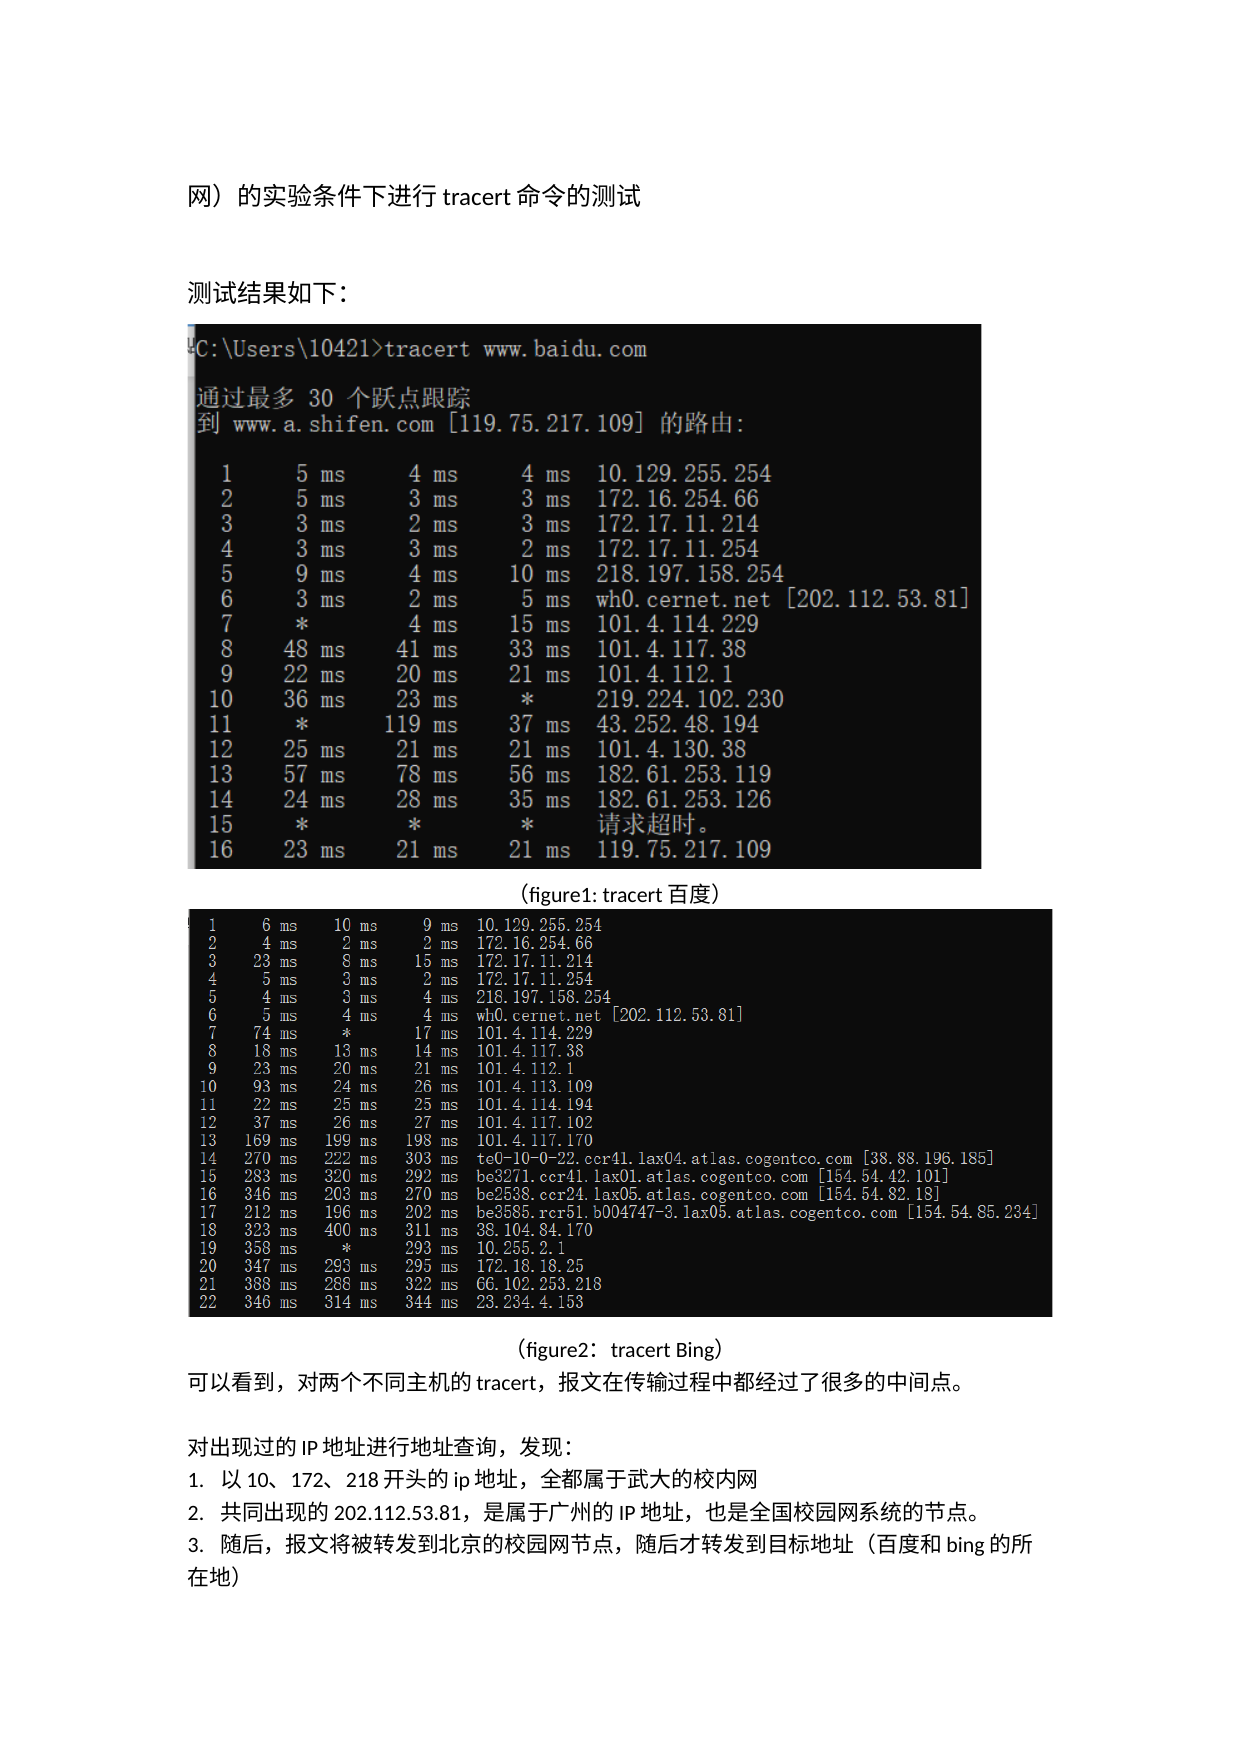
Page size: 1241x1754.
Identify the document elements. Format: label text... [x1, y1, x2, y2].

list 共同出现的202.112.53.81，是属于广州的IP地址，也是全国校园网系统的节点。 [187, 1494, 1053, 1527]
picture [187, 324, 982, 869]
text （figure2：tracert Bing） [187, 1332, 1053, 1364]
list 随后，报文将被转发到北京的校园网节点，随后才转发到目标地址（百度和bing的所在地） [187, 1527, 1053, 1592]
text 对出现过的IP地址进行地址查询，发现： [187, 1429, 1053, 1462]
text （figure1: tracert 百度） [187, 877, 1053, 909]
list 以10、172、218开头的ip地址，全都属于武大的校内网 [187, 1462, 1053, 1494]
text 可以看到，对两个不同主机的tracert，报文在传输过程中都经过了很多的中间点。 [187, 1364, 1053, 1397]
text 相似的，选择了百度（国内网）和Bing（国外网）两个主机，在校园网（教育网）的实验条件下进行tracert命令的测试 [187, 162, 1053, 227]
picture [188, 909, 1053, 1317]
text 测试结果如下： [187, 259, 1053, 324]
